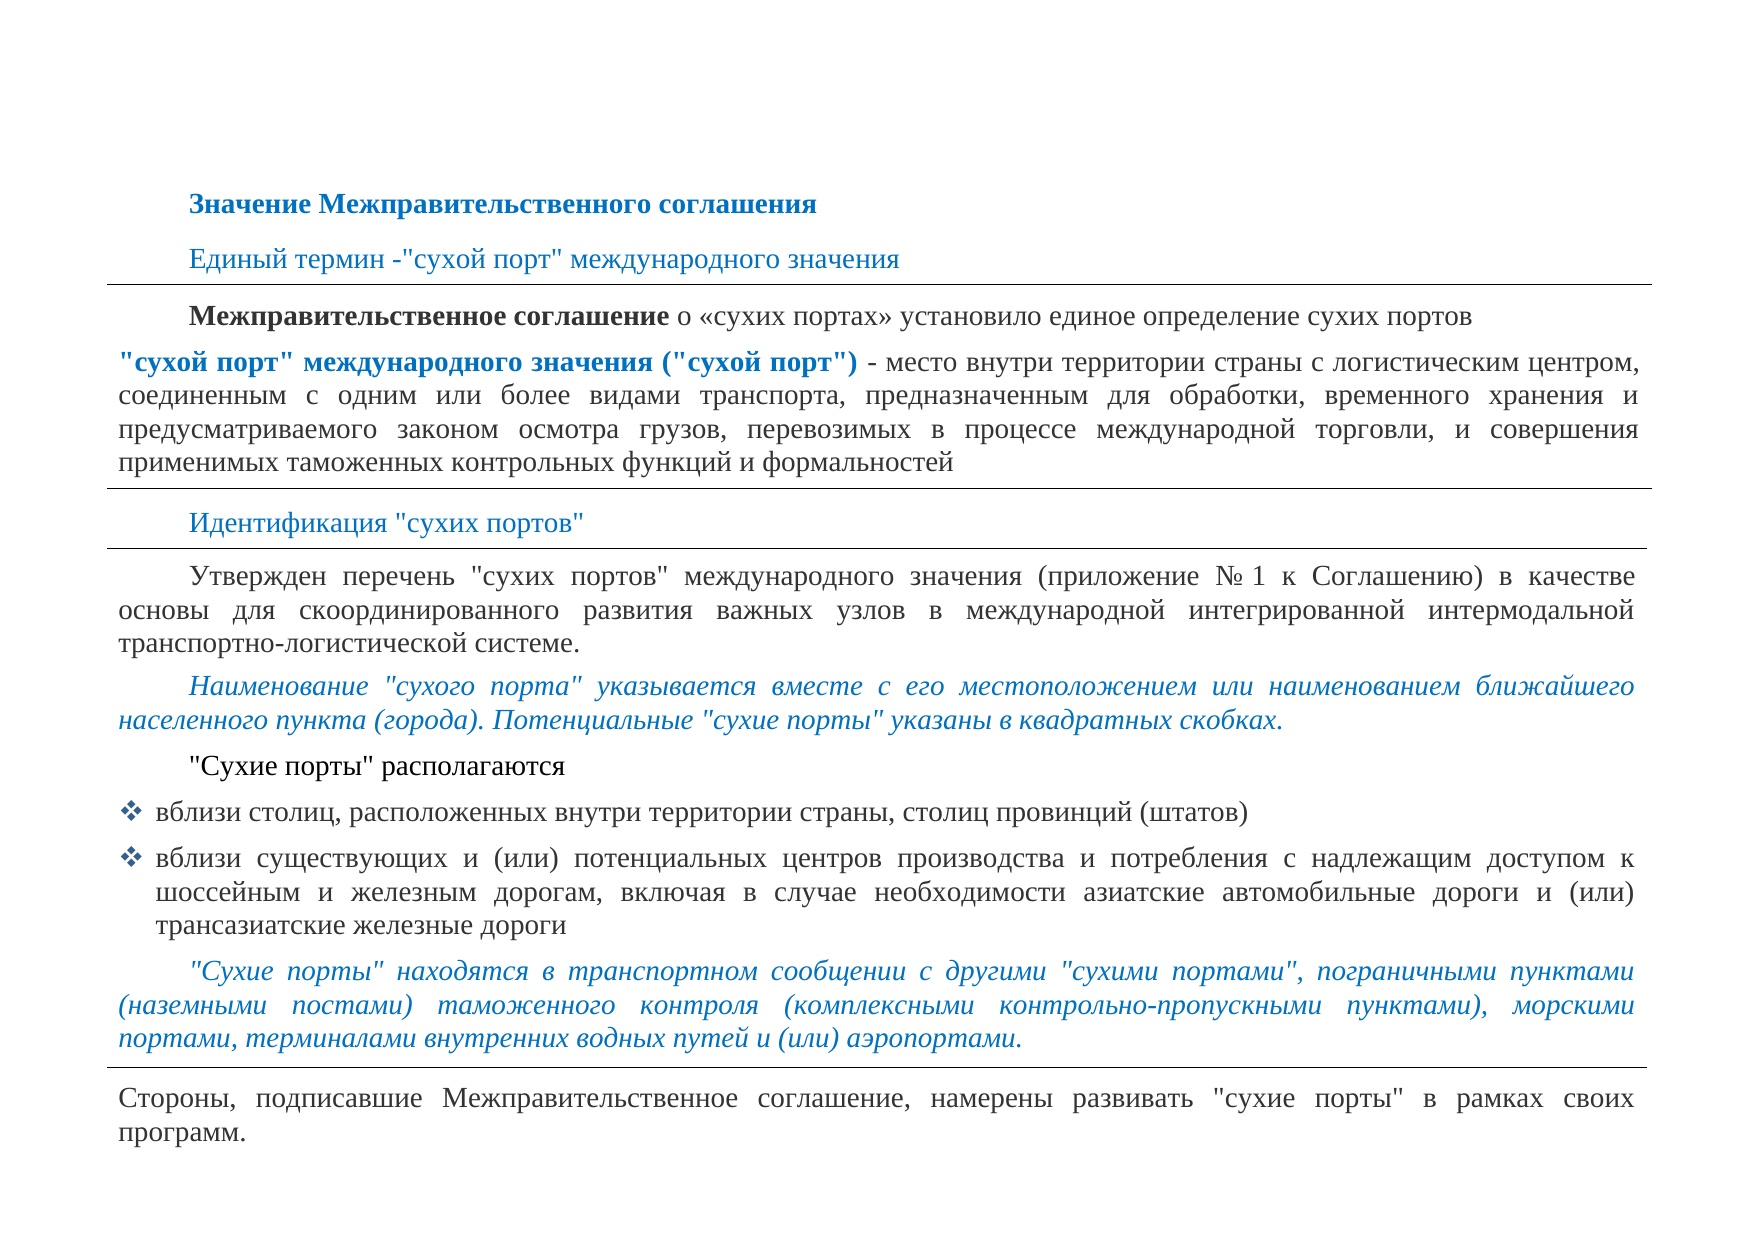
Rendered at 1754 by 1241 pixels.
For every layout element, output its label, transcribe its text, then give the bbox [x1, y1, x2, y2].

table_header Межправительственное соглашение о «сухих портах» установило единое определение сухих портов "сухой порт" международного значения ("сухой порт") - место внутри территории страны с логистическим центром, соединенным с одним или более видами транспорта, предназначенным для обработки, временного хранения и предусматриваемого законом осмотра грузов, перевозимых в процессе международной торговли, и совершения применимых таможенных контрольных функций и формальностей [107, 285, 1652, 487]
text Значение Межправительственного соглашения [188, 187, 1566, 220]
text Единый термин -"сухой порт" международного значения [188, 241, 1566, 275]
table_header Утвержден перечень "сухих портов" международного значения (приложение № 1 к Соглашению) в качестве основы для скоординированного развития важных узлов в международной интегрированной интермодальной транспортно-логистической системе. Наименование "сухого порта" указывается вместе с его местоположением или наименованием ближайшего населенного пункта (города). Потенциальные "сухие порты" указаны в квадратных скобках. "Сухие порты" располагаются вблизи столиц, расположенных внутри территории страны, столиц провинций (штатов) вблизи существующих и (или) потенциальных центров производства и потребления с надлежащим доступом к шоссейным и железным дорогам, включая в случае необходимости азиатские автомобильные дороги и (или) трансазиатские железные дороги "Сухие порты" находятся в транспортном сообщении с другими "сухими портами", пограничными пунктами (наземными постами) таможенного контроля (комплексными контрольно-пропускными пунктами), морскими портами, терминалами внутренних водных путей и (или) аэропортами. [107, 549, 1647, 1067]
text Стороны, подписавшие Межправительственное соглашение, намерены развивать "сухие порты" в рамках своих программ. [118, 1080, 1636, 1147]
text Идентификация "сухих портов" [188, 498, 1566, 539]
